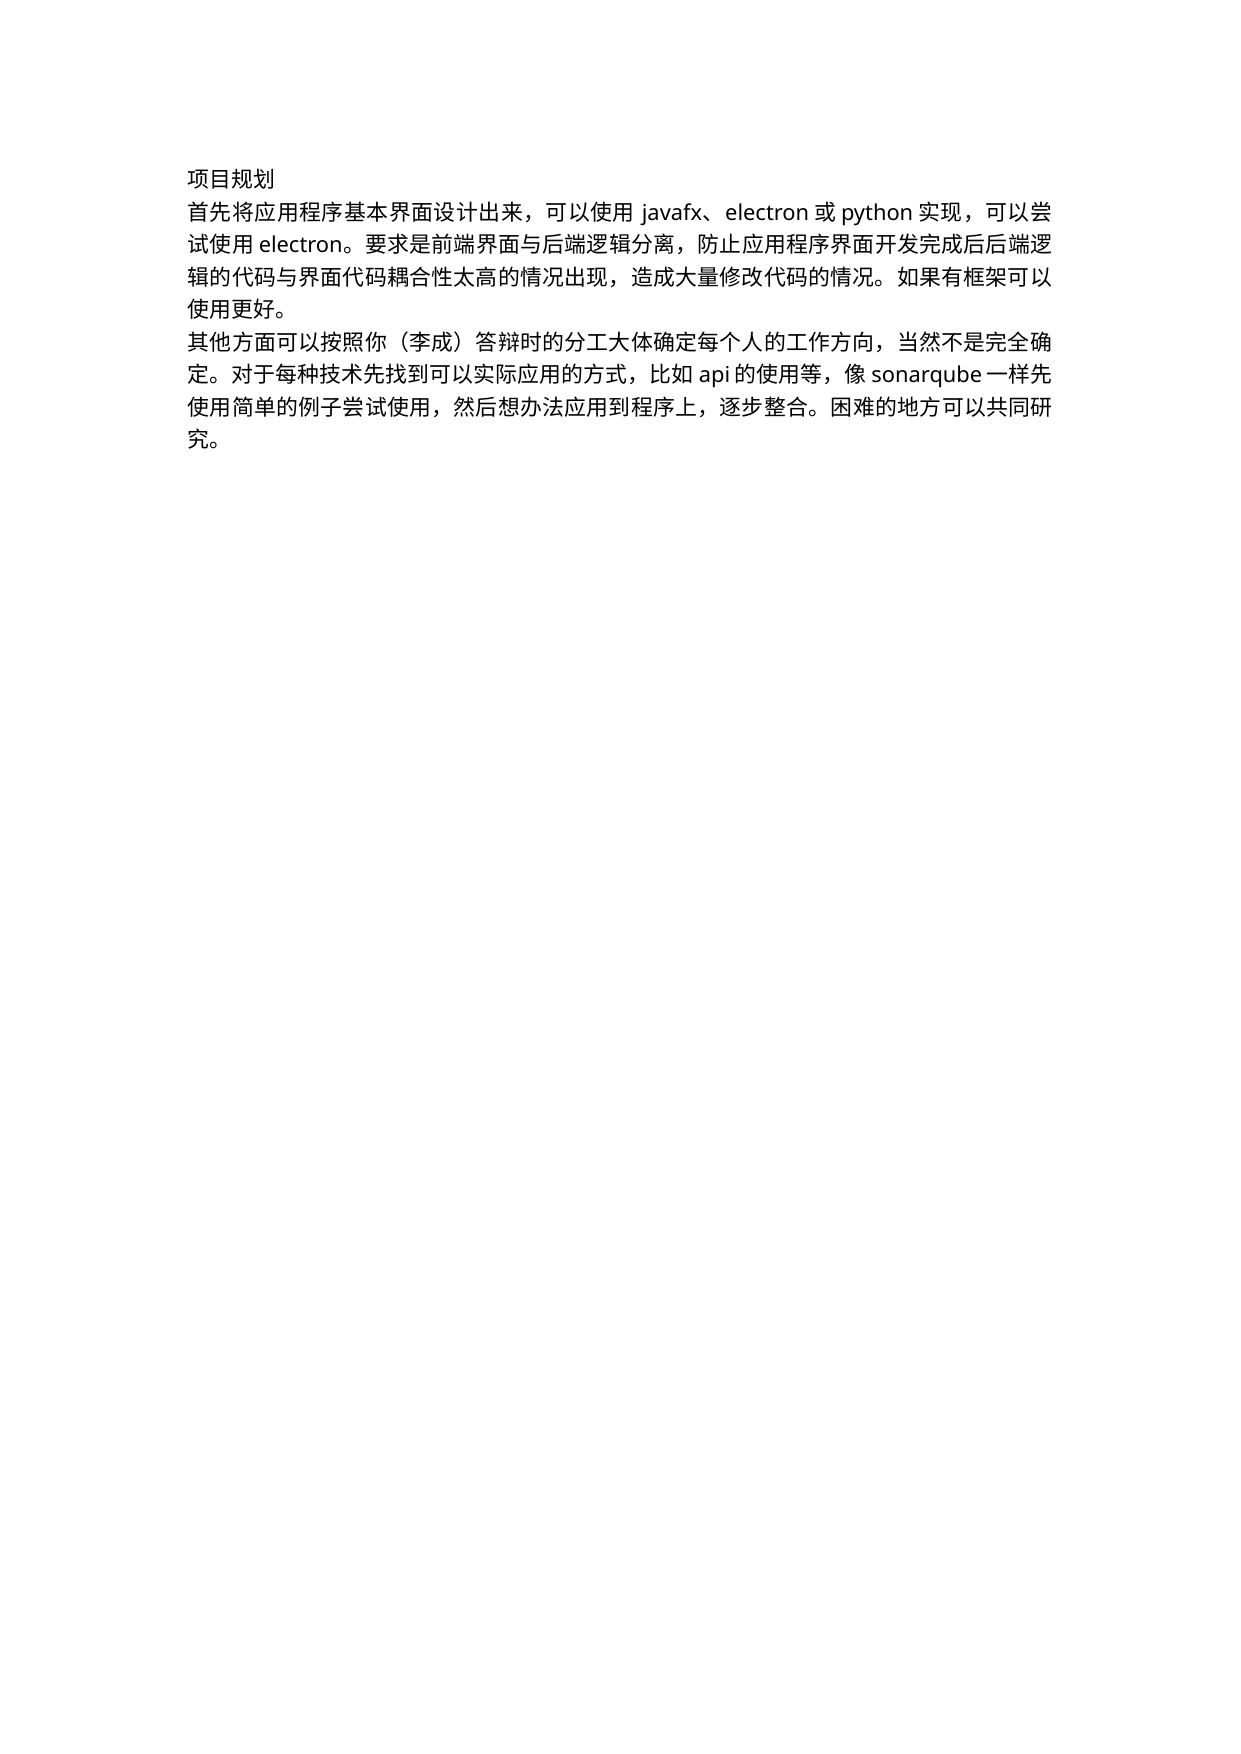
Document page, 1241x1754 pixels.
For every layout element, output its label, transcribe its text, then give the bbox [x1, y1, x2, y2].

text 项目规划 [187, 162, 1053, 194]
text 首先将应用程序基本界面设计出来，可以使用javafx、electron或python实现，可以尝试使用electron。要求是前端界面与后端逻辑分离，防止应用程序界面开发完成后后端逻辑的代码与界面代码耦合性太高的情况出现，造成大量修改代码的情况。如果有框架可以使用更好。 [187, 194, 1053, 324]
text 其他方面可以按照你（李成）答辩时的分工大体确定每个人的工作方向，当然不是完全确定。对于每种技术先找到可以实际应用的方式，比如api的使用等，像sonarqube一样先使用简单的例子尝试使用，然后想办法应用到程序上，逐步整合。困难的地方可以共同研究。 [187, 324, 1053, 454]
